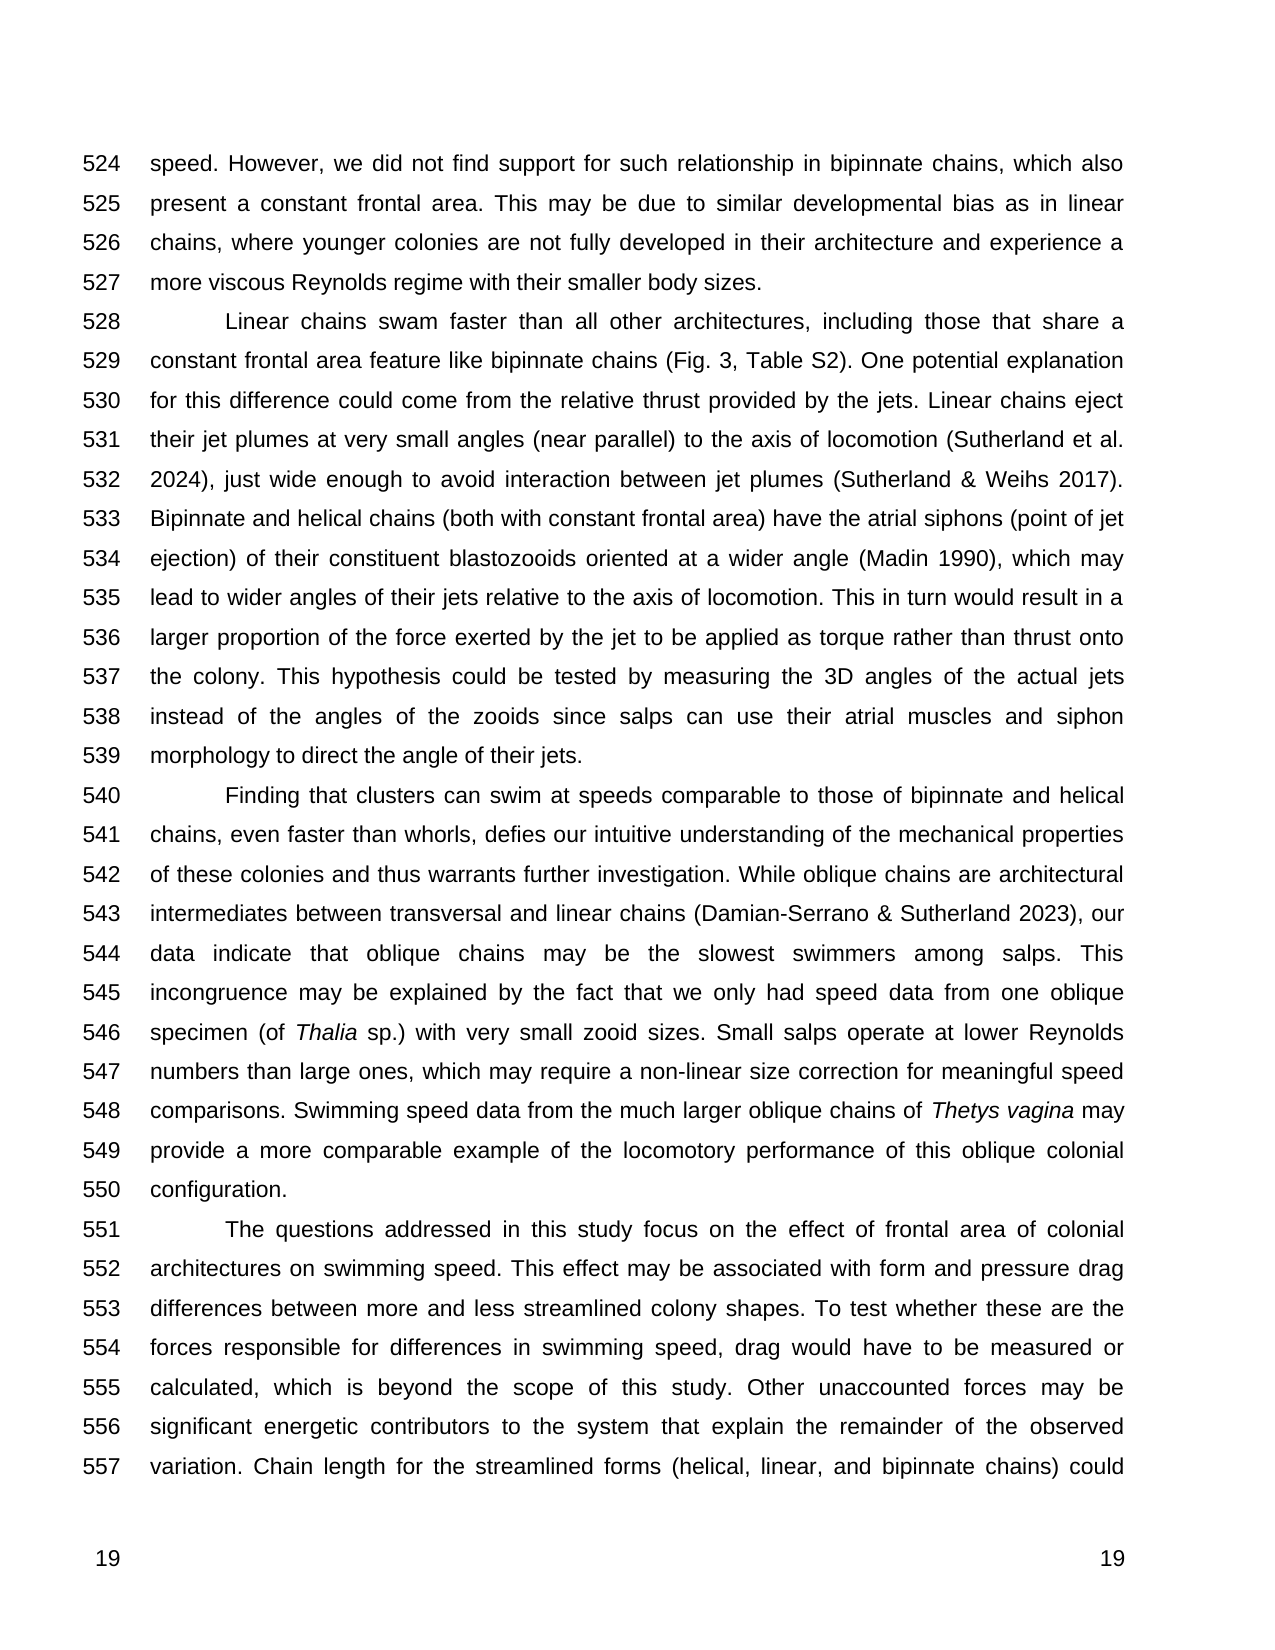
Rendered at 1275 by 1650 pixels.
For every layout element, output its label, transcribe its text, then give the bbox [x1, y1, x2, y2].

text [150, 150, 1125, 295]
text Linear chains swam faster than all other architectures, including those that share a constant frontal area feature like bipinnate chains (Fig. 3, Table S2). One potential explanation for this difference could come from the relative thrust provided by the jets. Linear chains eject their jet plumes at very small angles (near parallel) to the axis of locomotion (Sutherland et al. 2024), just wide enough to avoid interaction between jet plumes (Sutherland & Weihs 2017). Bipinnate and helical chains (both with constant frontal area) have the atrial siphons (point of jet ejection) of their constituent blastozooids oriented at a wider angle (Madin 1990), which may lead to wider angles of their jets relative to the axis of locomotion. This in turn would result in a larger proportion of the force exerted by the jet to be applied as torque rather than thrust onto the colony. This hypothesis could be tested by measuring the 3D angles of the actual jets instead of the angles of the zooids since salps can use their atrial muscles and siphon morphology to direct the angle of their jets. [150, 308, 1125, 768]
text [150, 1216, 1125, 1479]
text Finding that clusters can swim at speeds comparable to those of bipinnate and helical chains, even faster than whorls, defies our intuitive understanding of the mechanical properties of these colonies and thus warrants further investigation. While oblique chains are architectural intermediates between transversal and linear chains (Damian-Serrano & Sutherland 2023), our data indicate that oblique chains may be the slowest swimmers among salps. This incongruence may be explained by the fact that we only had speed data from one oblique specimen (of Thalia sp.) with very small zooid sizes. Small salps operate at lower Reynolds numbers than large ones, which may require a non-linear size correction for meaningful speed comparisons. Swimming speed data from the much larger oblique chains of Thetys vagina may provide a more comparable example of the locomotory performance of this oblique colonial configuration. [150, 782, 1125, 1203]
